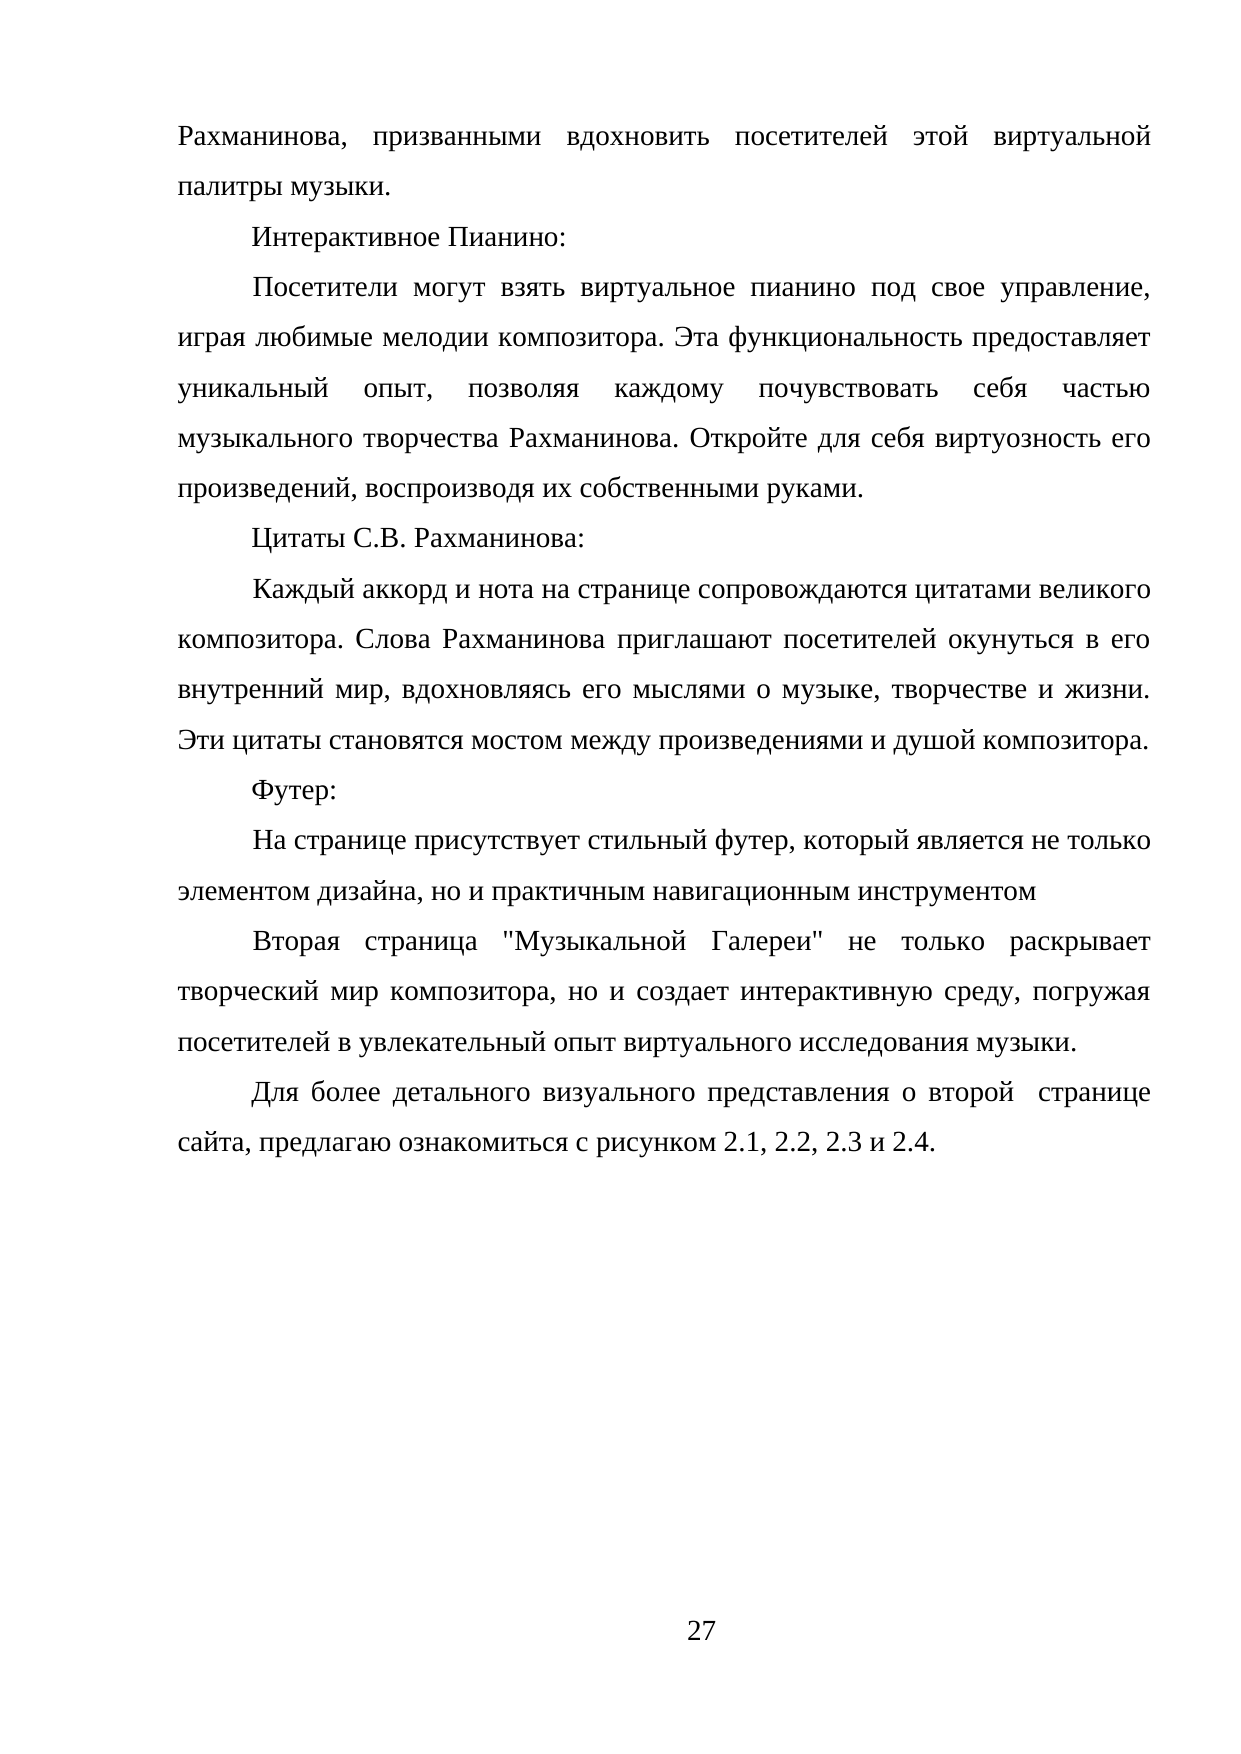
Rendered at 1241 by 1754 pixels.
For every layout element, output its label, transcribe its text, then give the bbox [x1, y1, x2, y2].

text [177, 118, 1152, 202]
text Для более детального визуального представления о второй странице сайта, предлагаю ознакомиться с рисунком 2.1, 2.2, 2.3 и 2.4. [177, 1074, 1152, 1158]
text Цитаты С.В. Рахманинова: [177, 521, 1152, 554]
text Интерактивное Пианино: [177, 219, 1152, 252]
text Футер: [177, 772, 1152, 806]
text Вторая страница "Музыкальной Галереи" не только раскрывает творческий мир композитора, но и создает интерактивную среду, погружая посетителей в увлекательный опыт виртуального исследования музыки. [177, 923, 1152, 1057]
text Посетители могут взять виртуальное пианино под свое управление, играя любимые мелодии композитора. Эта функциональность предоставляет уникальный опыт, позволяя каждому почувствовать себя частью музыкального творчества Рахманинова. Откройте для себя виртуозность его произведений, воспроизводя их собственными руками. [177, 269, 1152, 504]
text Каждый аккорд и нота на странице сопровождаются цитатами великого композитора. Слова Рахманинова приглашают посетителей окунуться в его внутренний мир, вдохновляясь его мыслями о музыке, творчестве и жизни. Эти цитаты становятся мостом между произведениями и душой композитора. [177, 571, 1152, 755]
text На странице присутствует стильный футер, который является не только элементом дизайна, но и практичным навигационным инструментом [177, 822, 1152, 906]
